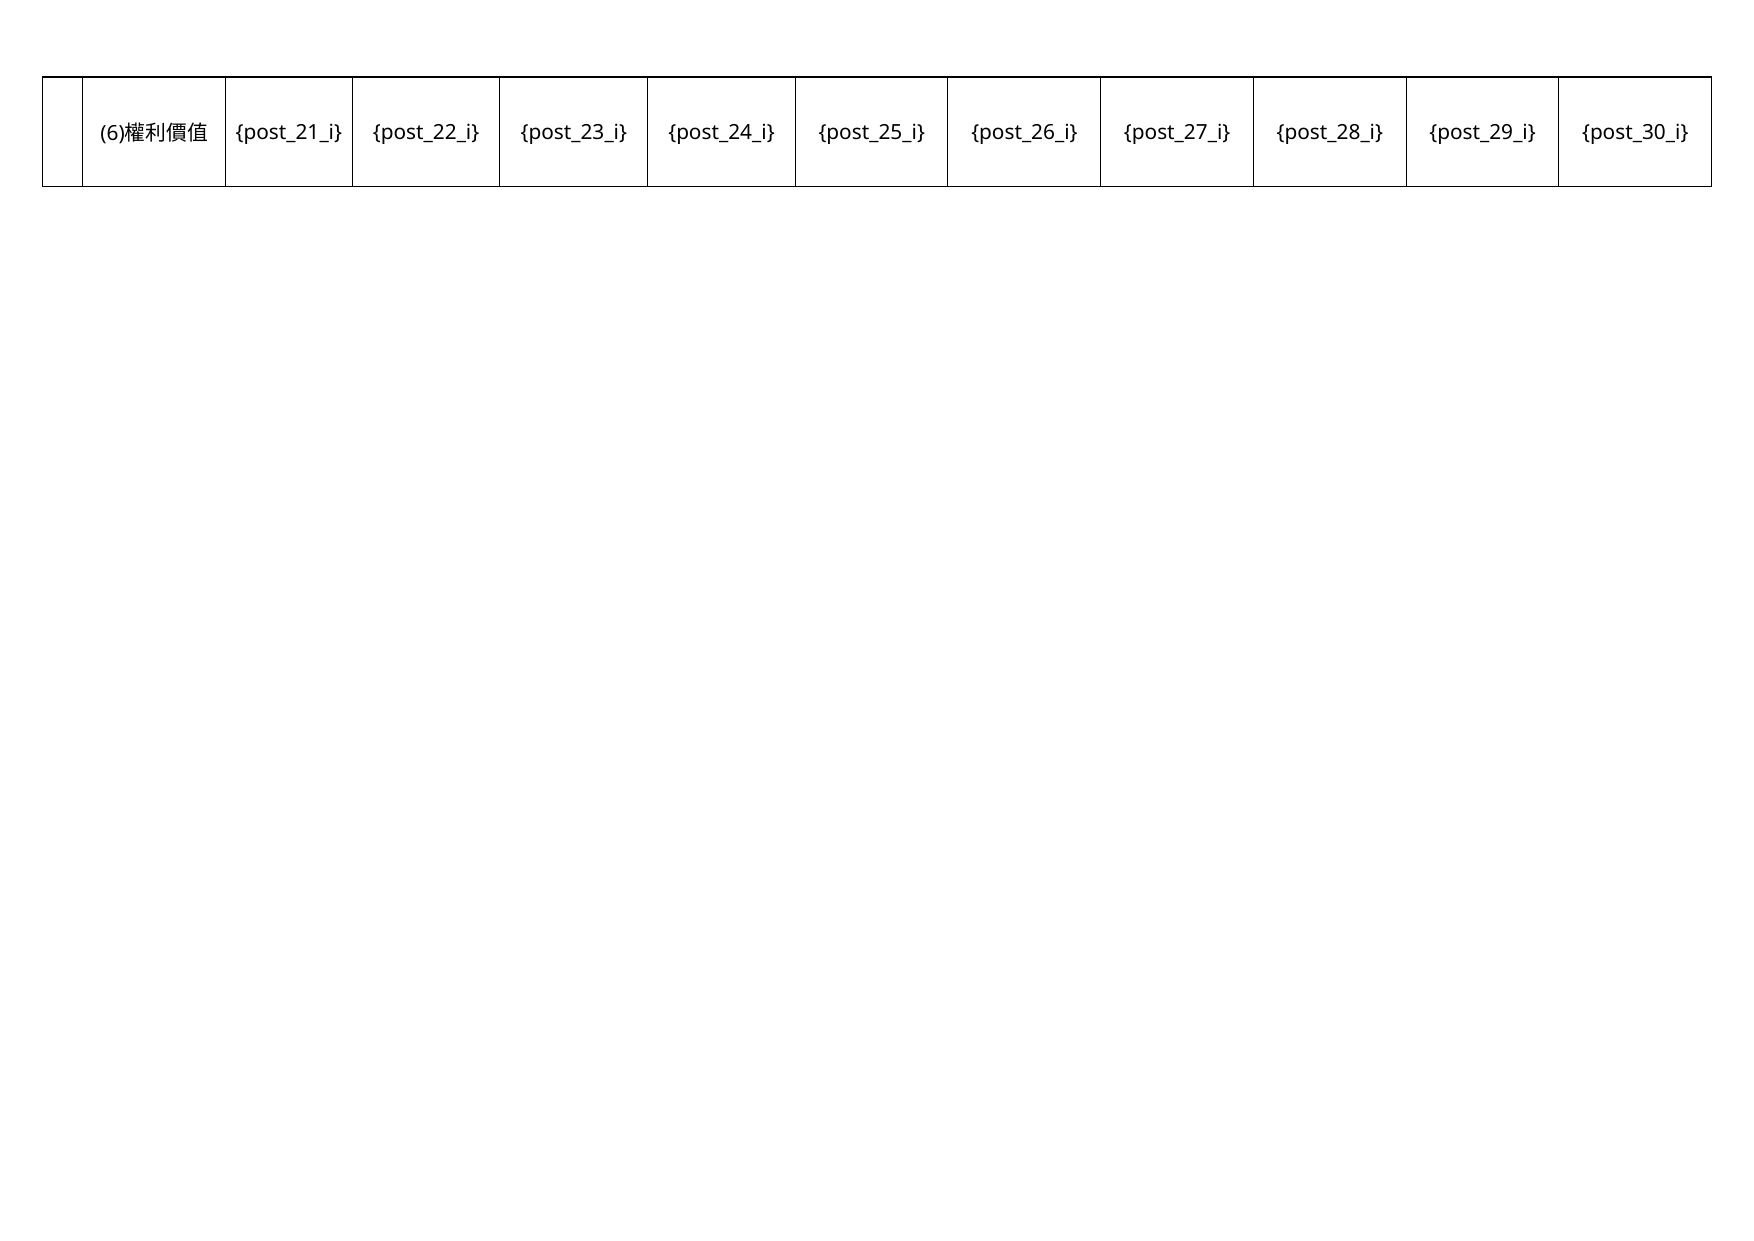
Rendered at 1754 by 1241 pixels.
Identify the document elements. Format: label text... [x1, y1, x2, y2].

table_cell {post_29_i} [1407, 78, 1558, 186]
table_cell {post_30_i} [1559, 78, 1711, 186]
table_cell {post_26_i} [948, 78, 1100, 186]
table_cell {post_23_i} [500, 78, 647, 186]
table_cell {post_24_i} [648, 78, 795, 186]
table_cell {post_22_i} [353, 78, 499, 186]
table_cell {post_21_i} [226, 78, 352, 186]
table_cell (6)權利價值 [83, 78, 225, 186]
table_cell {post_25_i} [796, 78, 947, 186]
table_cell {post_28_i} [1254, 78, 1406, 186]
table_cell {post_27_i} [1101, 78, 1253, 186]
